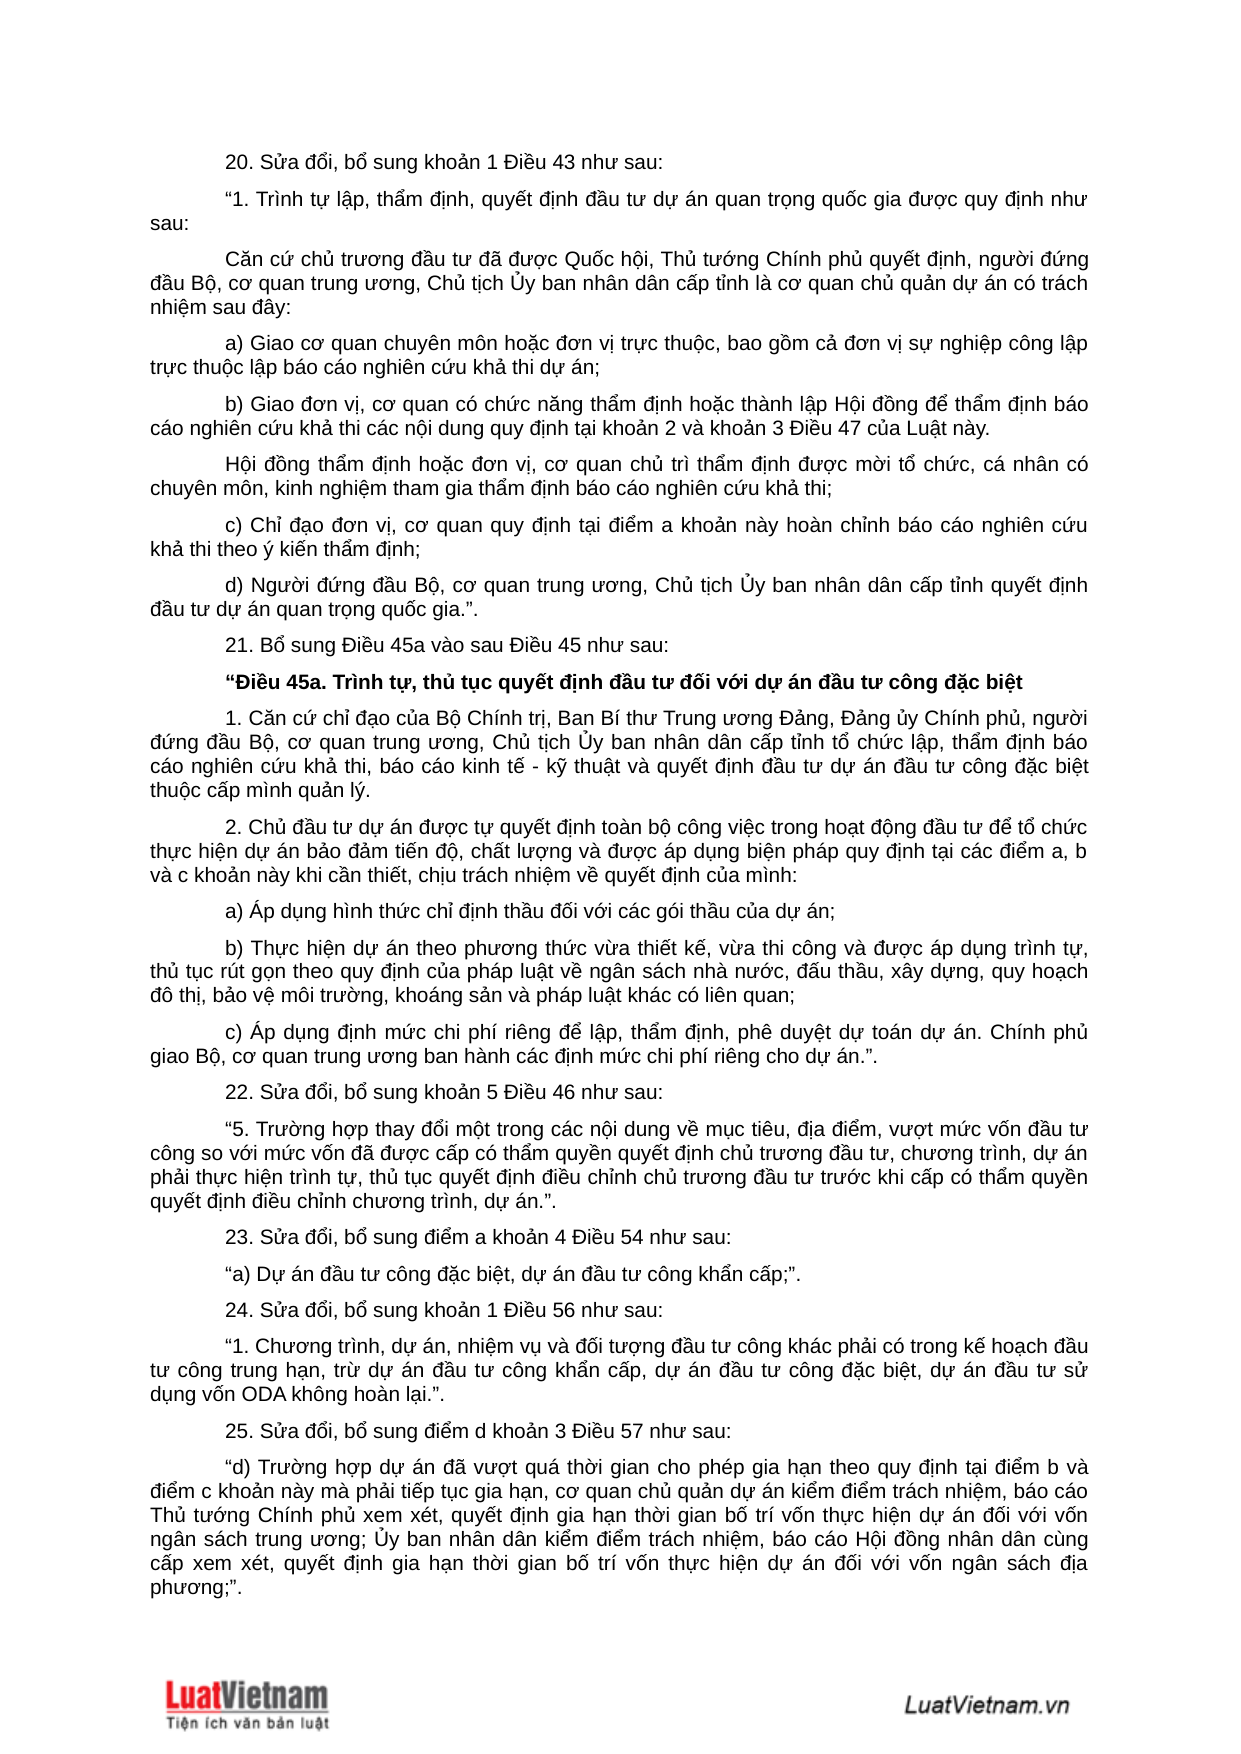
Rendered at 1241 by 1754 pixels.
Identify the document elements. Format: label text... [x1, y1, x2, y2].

text 25. Sửa đổi, bổ sung điểm d khoản 3 Điều 57 như sau: [150, 1419, 1090, 1443]
text 23. Sửa đổi, bổ sung điểm a khoản 4 Điều 54 như sau: [150, 1225, 1090, 1249]
text Căn cứ chủ trương đầu tư đã được Quốc hội, Thủ tướng Chính phủ quyết định, người đứng đầu Bộ, cơ quan trung ương, Chủ tịch Ủy ban nhân dân cấp tỉnh là cơ quan chủ quản dự án có trách nhiệm sau đây: [150, 247, 1090, 319]
text “d) Trường hợp dự án đã vượt quá thời gian cho phép gia hạn theo quy định tại điểm b và điểm c khoản này mà phải tiếp tục gia hạn, cơ quan chủ quản dự án kiểm điểm trách nhiệm, báo cáo Thủ tướng Chính phủ xem xét, quyết định gia hạn thời gian bố trí vốn thực hiện dự án đối với vốn ngân sách trung ương; Ủy ban nhân dân kiểm điểm trách nhiệm, báo cáo Hội đồng nhân dân cùng cấp xem xét, quyết định gia hạn thời gian bố trí vốn thực hiện dự án đối với vốn ngân sách địa phương;”. [150, 1455, 1090, 1599]
text 24. Sửa đổi, bổ sung khoản 1 Điều 56 như sau: [150, 1298, 1090, 1322]
text d) Người đứng đầu Bộ, cơ quan trung ương, Chủ tịch Ủy ban nhân dân cấp tỉnh quyết định đầu tư dự án quan trọng quốc gia.”. [150, 573, 1090, 621]
text c) Áp dụng định mức chi phí riêng để lập, thẩm định, phê duyệt dự toán dự án. Chính phủ giao Bộ, cơ quan trung ương ban hành các định mức chi phí riêng cho dự án.”. [150, 1020, 1090, 1068]
text 20. Sửa đổi, bổ sung khoản 1 Điều 43 như sau: [150, 150, 1090, 174]
text 21. Bổ sung Điều 45a vào sau Điều 45 như sau: [150, 633, 1090, 657]
text 2. Chủ đầu tư dự án được tự quyết định toàn bộ công việc trong hoạt động đầu tư để tổ chức thực hiện dự án bảo đảm tiến độ, chất lượng và được áp dụng biện pháp quy định tại các điểm a, b và c khoản này khi cần thiết, chịu trách nhiệm về quyết định của mình: [150, 814, 1090, 886]
text “a) Dự án đầu tư công đặc biệt, dự án đầu tư công khẩn cấp;”. [150, 1261, 1090, 1285]
text a) Áp dụng hình thức chỉ định thầu đối với các gói thầu của dự án; [150, 899, 1090, 923]
text b) Giao đơn vị, cơ quan có chức năng thẩm định hoặc thành lập Hội đồng để thẩm định báo cáo nghiên cứu khả thi các nội dung quy định tại khoản 2 và khoản 3 Điều 47 của Luật này. [150, 392, 1090, 439]
text b) Thực hiện dự án theo phương thức vừa thiết kế, vừa thi công và được áp dụng trình tự, thủ tục rút gọn theo quy định của pháp luật về ngân sách nhà nước, đấu thầu, xây dựng, quy hoạch đô thị, bảo vệ môi trường, khoáng sản và pháp luật khác có liên quan; [150, 935, 1090, 1007]
text 1. Căn cứ chỉ đạo của Bộ Chính trị, Ban Bí thư Trung ương Đảng, Đảng ủy Chính phủ, người đứng đầu Bộ, cơ quan trung ương, Chủ tịch Ủy ban nhân dân cấp tỉnh tổ chức lập, thẩm định báo cáo nghiên cứu khả thi, báo cáo kinh tế - kỹ thuật và quyết định đầu tư dự án đầu tư công đặc biệt thuộc cấp mình quản lý. [150, 706, 1090, 802]
text “1. Trình tự lập, thẩm định, quyết định đầu tư dự án quan trọng quốc gia được quy định như sau: [150, 186, 1090, 234]
text c) Chỉ đạo đơn vị, cơ quan quy định tại điểm a khoản này hoàn chỉnh báo cáo nghiên cứu khả thi theo ý kiến thẩm định; [150, 512, 1090, 560]
text 22. Sửa đổi, bổ sung khoản 5 Điều 46 như sau: [150, 1080, 1090, 1104]
picture [150, 1658, 1089, 1754]
text “5. Trường hợp thay đổi một trong các nội dung về mục tiêu, địa điểm, vượt mức vốn đầu tư công so với mức vốn đã được cấp có thẩm quyền quyết định chủ trương đầu tư, chương trình, dự án phải thực hiện trình tự, thủ tục quyết định điều chỉnh chủ trương đầu tư trước khi cấp có thẩm quyền quyết định điều chỉnh chương trình, dự án.”. [150, 1117, 1090, 1212]
text “Điều 45a. Trình tự, thủ tục quyết định đầu tư đối với dự án đầu tư công đặc biệt [150, 670, 1090, 694]
text a) Giao cơ quan chuyên môn hoặc đơn vị trực thuộc, bao gồm cả đơn vị sự nghiệp công lập trực thuộc lập báo cáo nghiên cứu khả thi dự án; [150, 331, 1090, 379]
text “1. Chương trình, dự án, nhiệm vụ và đối tượng đầu tư công khác phải có trong kế hoạch đầu tư công trung hạn, trừ dự án đầu tư công khẩn cấp, dự án đầu tư công đặc biệt, dự án đầu tư sử dụng vốn ODA không hoàn lại.”. [150, 1334, 1090, 1406]
